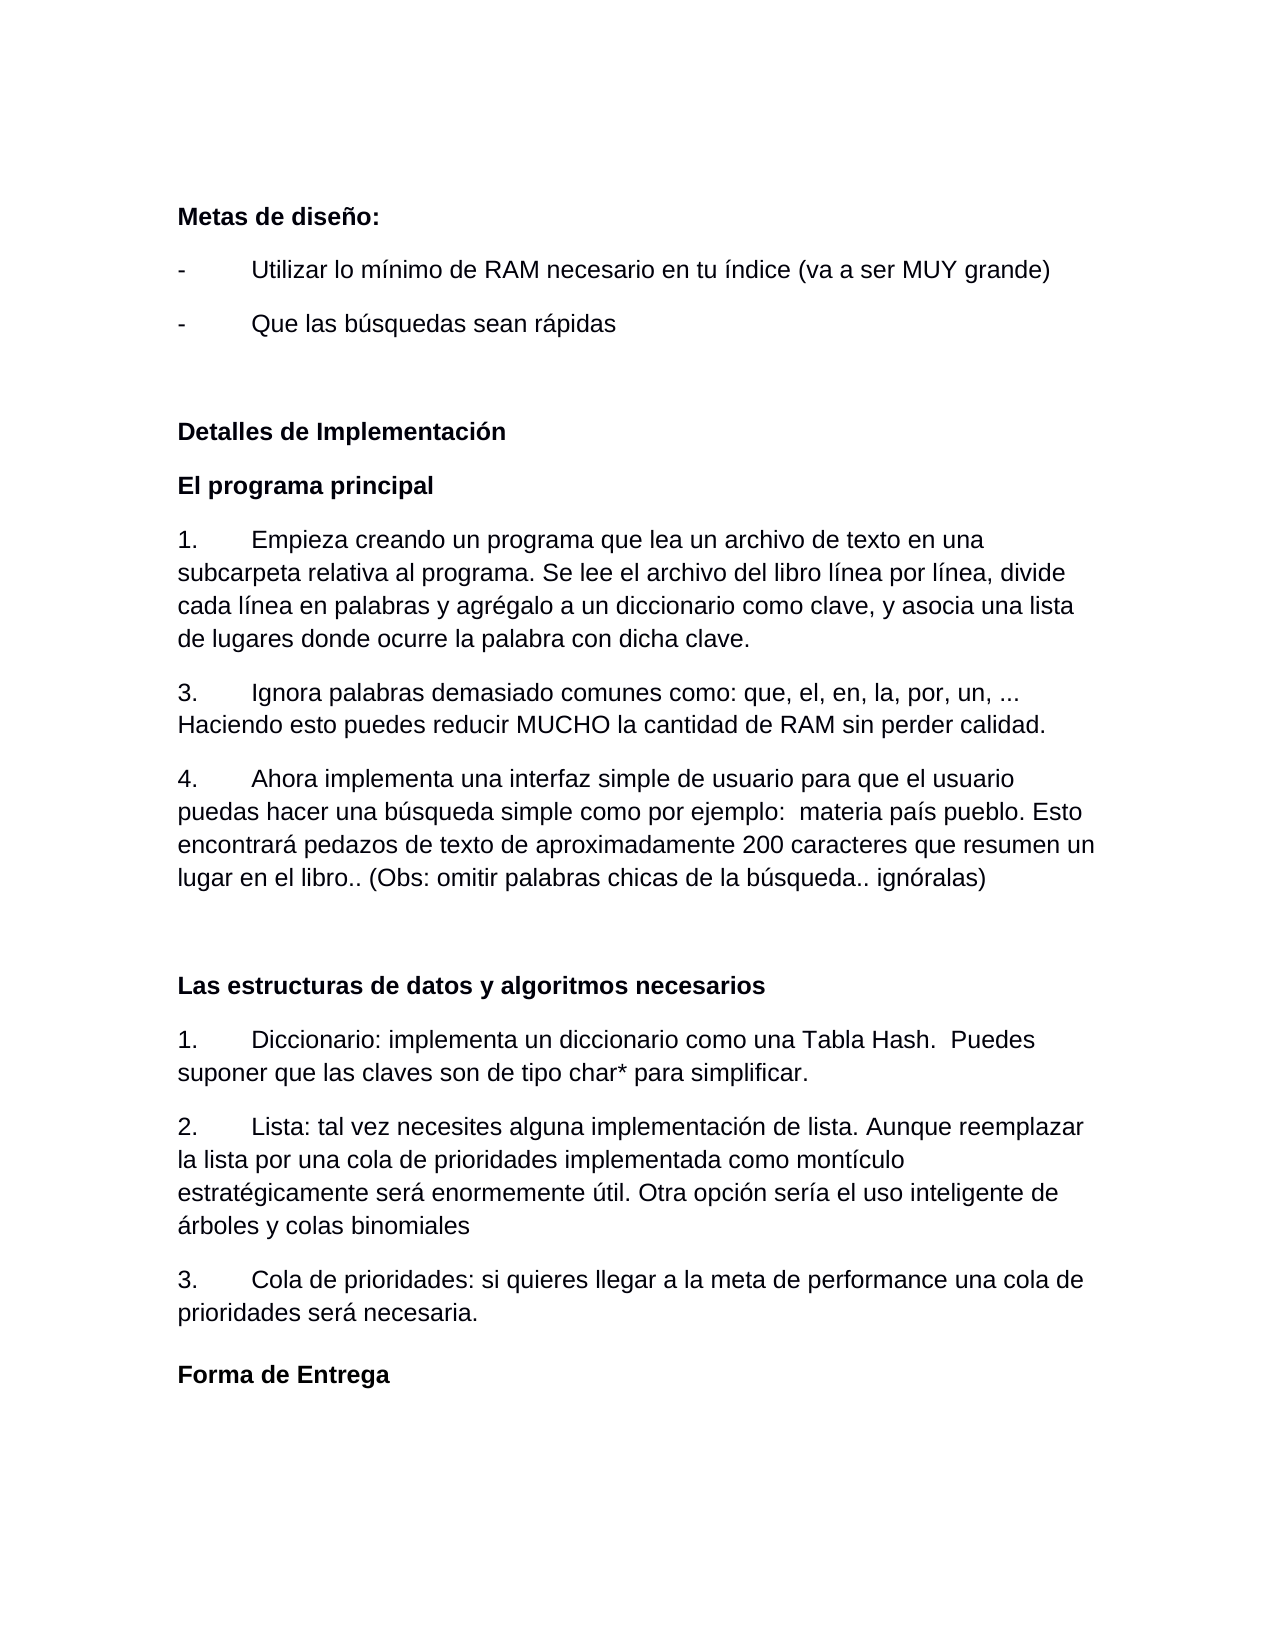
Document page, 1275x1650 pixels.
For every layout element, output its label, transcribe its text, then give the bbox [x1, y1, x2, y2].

text El programa principal [177, 471, 1098, 499]
text Las estructuras de datos y algoritmos necesarios [177, 971, 1098, 1000]
text Forma de Entrega [177, 1360, 1098, 1389]
text 3. Ignora palabras demasiado comunes como: que, el, en, la, por, un, ... Haciendo esto puedes reducir MUCHO la cantidad de RAM sin perder calidad. [177, 677, 1098, 739]
text 1. Empieza creando un programa que lea un archivo de texto en una subcarpeta relativa al programa. Se lee el archivo del libro línea por línea, divide cada línea en palabras y agrégalo a un diccionario como clave, y asocia una lista de lugares donde ocurre la palabra con dicha clave. [177, 524, 1098, 652]
text 4. Ahora implementa una interfaz simple de usuario para que el usuario puedas hacer una búsqueda simple como por ejemplo: materia país pueblo. Esto encontrará pedazos de texto de aproximadamente 200 caracteres que resumen un lugar en el libro.. (Obs: omitir palabras chicas de la búsqueda.. ignóralas) [177, 764, 1098, 892]
text Detalles de Implementación [177, 417, 1098, 446]
text 3. Cola de prioridades: si quieres llegar a la meta de performance una cola de prioridades será necesaria. [177, 1265, 1098, 1327]
text - Que las búsquedas sean rápidas [177, 309, 1098, 338]
text 1. Diccionario: implementa un diccionario como una Tabla Hash. Puedes suponer que las claves son de tipo char* para simplificar. [177, 1025, 1098, 1087]
text - Utilizar lo mínimo de RAM necesario en tu índice (va a ser MUY grande) [177, 255, 1098, 284]
text Metas de diseño: [177, 201, 1098, 230]
text 2. Lista: tal vez necesites alguna implementación de lista. Aunque reemplazar la lista por una cola de prioridades implementada como montículo estratégicamente será enormemente útil. Otra opción sería el uso inteligente de árboles y colas binomiales [177, 1112, 1098, 1240]
